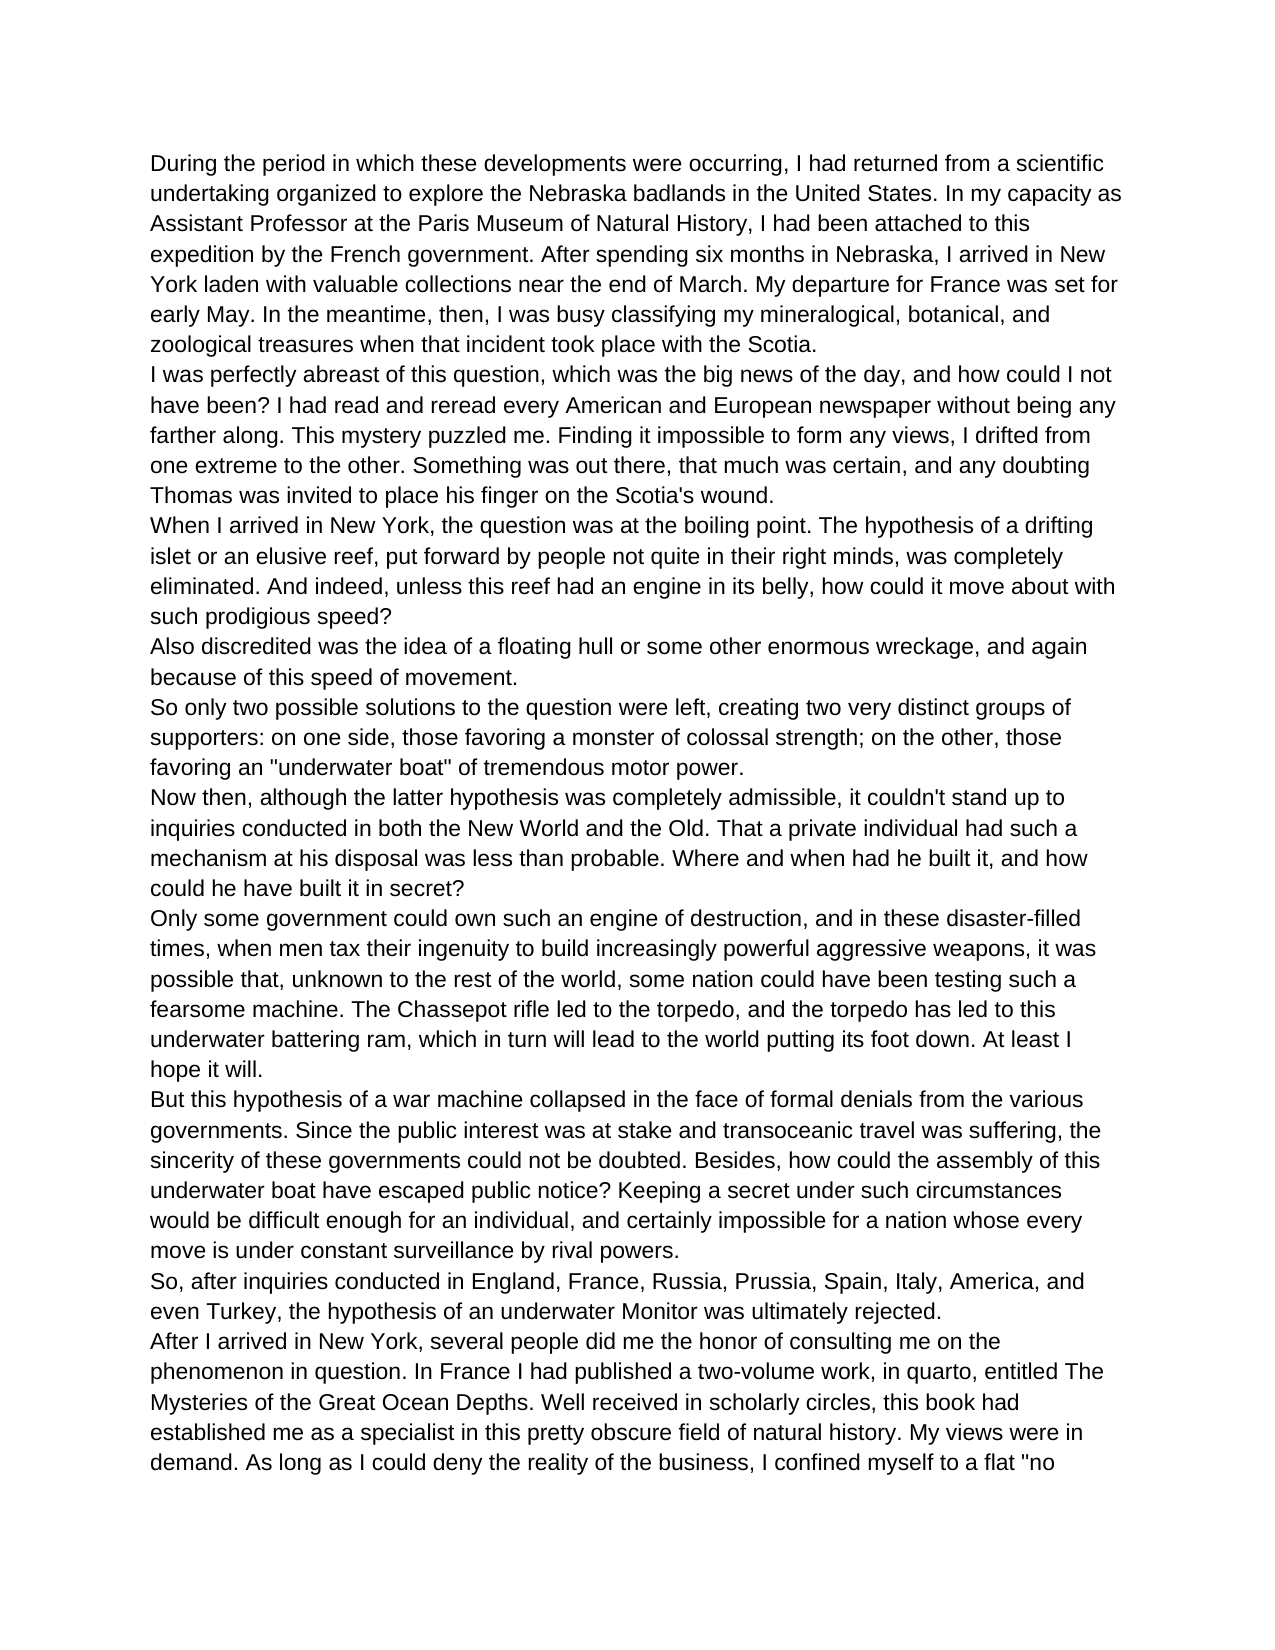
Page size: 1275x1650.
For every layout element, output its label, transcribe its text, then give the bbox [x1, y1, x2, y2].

text But this hypothesis of a war machine collapsed in the face of formal denials from the various governments. Since the public interest was at stake and transoceanic travel was suffering, the sincerity of these governments could not be doubted. Besides, how could the assembly of this underwater boat have escaped public notice? Keeping a secret under such circumstances would be difficult enough for an individual, and certainly impossible for a nation whose every move is under constant surveillance by rival powers. [150, 1086, 1125, 1264]
text When I arrived in New York, the question was at the boiling point. The hypothesis of a drifting islet or an elusive reef, put forward by people not quite in their right minds, was completely eliminated. And indeed, unless this reef had an engine in its belly, how could it move about with such prodigious speed? [150, 512, 1125, 629]
text Only some government could own such an engine of destruction, and in these disaster-filled times, when men tax their ingenuity to build increasingly powerful aggressive weapons, it was possible that, unknown to the rest of the world, some nation could have been testing such a fearsome machine. The Chassepot rifle led to the torpedo, and the torpedo has led to this underwater battering ram, which in turn will lead to the world putting its foot down. At least I hope it will. [150, 905, 1125, 1083]
text I was perfectly abreast of this question, which was the big news of the day, and how could I not have been? I had read and reread every American and European newspaper without being any farther along. This mystery puzzled me. Finding it impossible to form any views, I drifted from one extreme to the other. Something was out there, that much was certain, and any doubting Thomas was invited to place his finger on the Scotia's wound. [150, 361, 1125, 509]
text Also discredited was the idea of a floating hull or some other enormous wreckage, and again because of this speed of movement. [150, 633, 1125, 690]
text So only two possible solutions to the question were left, creating two very distinct groups of supporters: on one side, those favoring a monster of colossal strength; on the other, those favoring an "underwater boat" of tremendous motor power. [150, 694, 1125, 781]
text So, after inquiries conducted in England, France, Russia, Prussia, Spain, Italy, America, and even Turkey, the hypothesis of an underwater Monitor was ultimately rejected. [150, 1268, 1125, 1324]
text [150, 1328, 1125, 1475]
text During the period in which these developments were occurring, I had returned from a scientific undertaking organized to explore the Nebraska badlands in the United States. In my capacity as Assistant Professor at the Paris Museum of Natural History, I had been attached to this expedition by the French government. After spending six months in Nebraska, I arrived in New York laden with valuable collections near the end of March. My departure for France was set for early May. In the meantime, then, I was busy classifying my mineralogical, botanical, and zoological treasures when that incident took place with the Scotia. [150, 150, 1125, 358]
text Now then, although the latter hypothesis was completely admissible, it couldn't stand up to inquiries conducted in both the New World and the Old. That a private individual had such a mechanism at his disposal was less than probable. Where and when had he built it, and how could he have built it in secret? [150, 784, 1125, 901]
